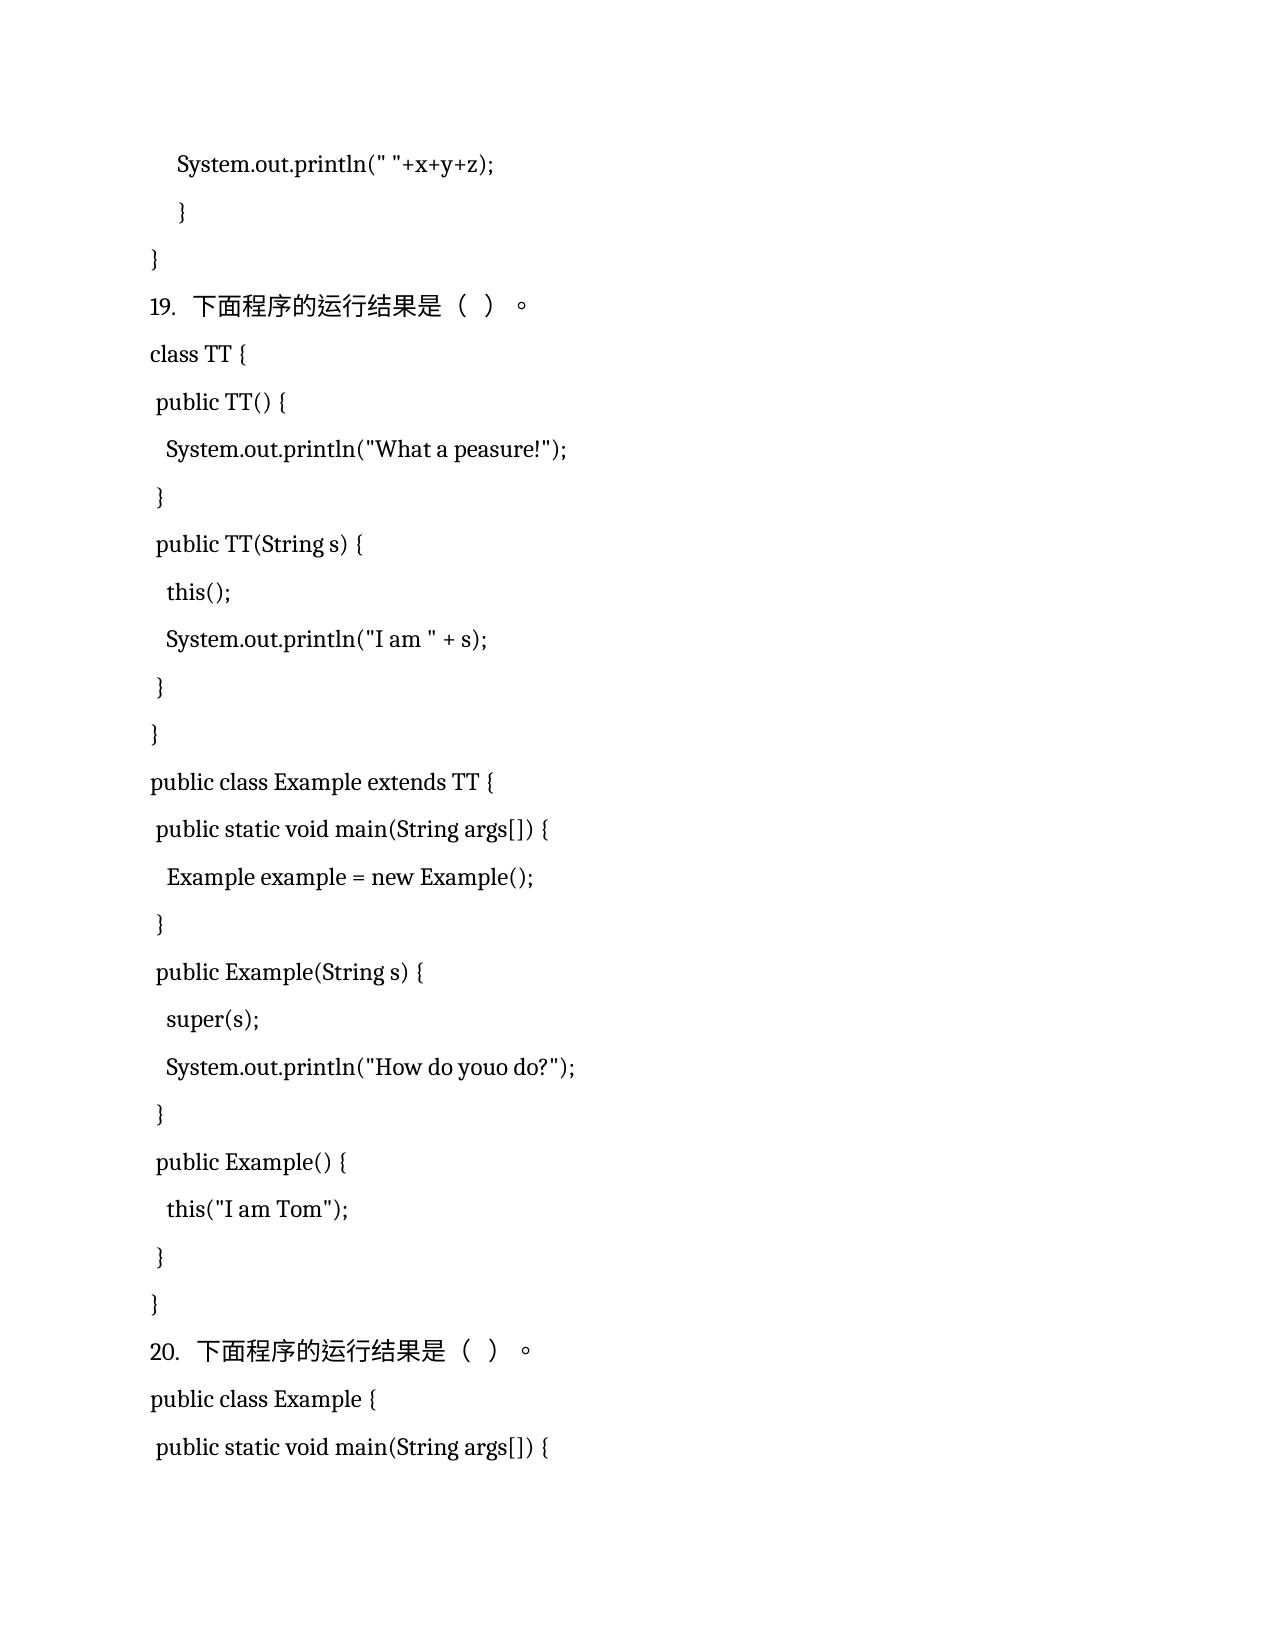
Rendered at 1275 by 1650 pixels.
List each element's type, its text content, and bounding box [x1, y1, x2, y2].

text super(s); [150, 1005, 1125, 1034]
text public TT(String s) { [150, 530, 1125, 559]
text public Example(String s) { [150, 957, 1125, 986]
text } [150, 910, 1125, 939]
text System.out.println("What a peasure!"); [150, 435, 1125, 464]
text } [150, 482, 1125, 511]
text public class Example extends TT { [150, 767, 1125, 796]
text } [150, 720, 1125, 749]
text System.out.println(" "+x+y+z); [150, 150, 1125, 179]
text public class Example { [150, 1385, 1125, 1414]
text class TT { [150, 340, 1125, 369]
text } [150, 197, 1125, 226]
text public TT() { [150, 387, 1125, 416]
text public static void main(String args[]) { [150, 1432, 1125, 1461]
text this(); [150, 577, 1125, 606]
text } [150, 672, 1125, 701]
text public static void main(String args[]) { [150, 815, 1125, 844]
text System.out.println("How do youo do?"); [150, 1052, 1125, 1081]
text } [150, 1242, 1125, 1271]
text this("I am Tom"); [150, 1195, 1125, 1224]
text System.out.println("I am " + s); [150, 625, 1125, 654]
text } [150, 245, 1125, 274]
text 19. 下面程序的运行结果是（ ）。 [150, 292, 1125, 321]
text } [150, 1290, 1125, 1319]
text 20. 下面程序的运行结果是（ ）。 [150, 1337, 1125, 1366]
text Example example = new Example(); [150, 862, 1125, 891]
text public Example() { [150, 1147, 1125, 1176]
text } [150, 1100, 1125, 1129]
